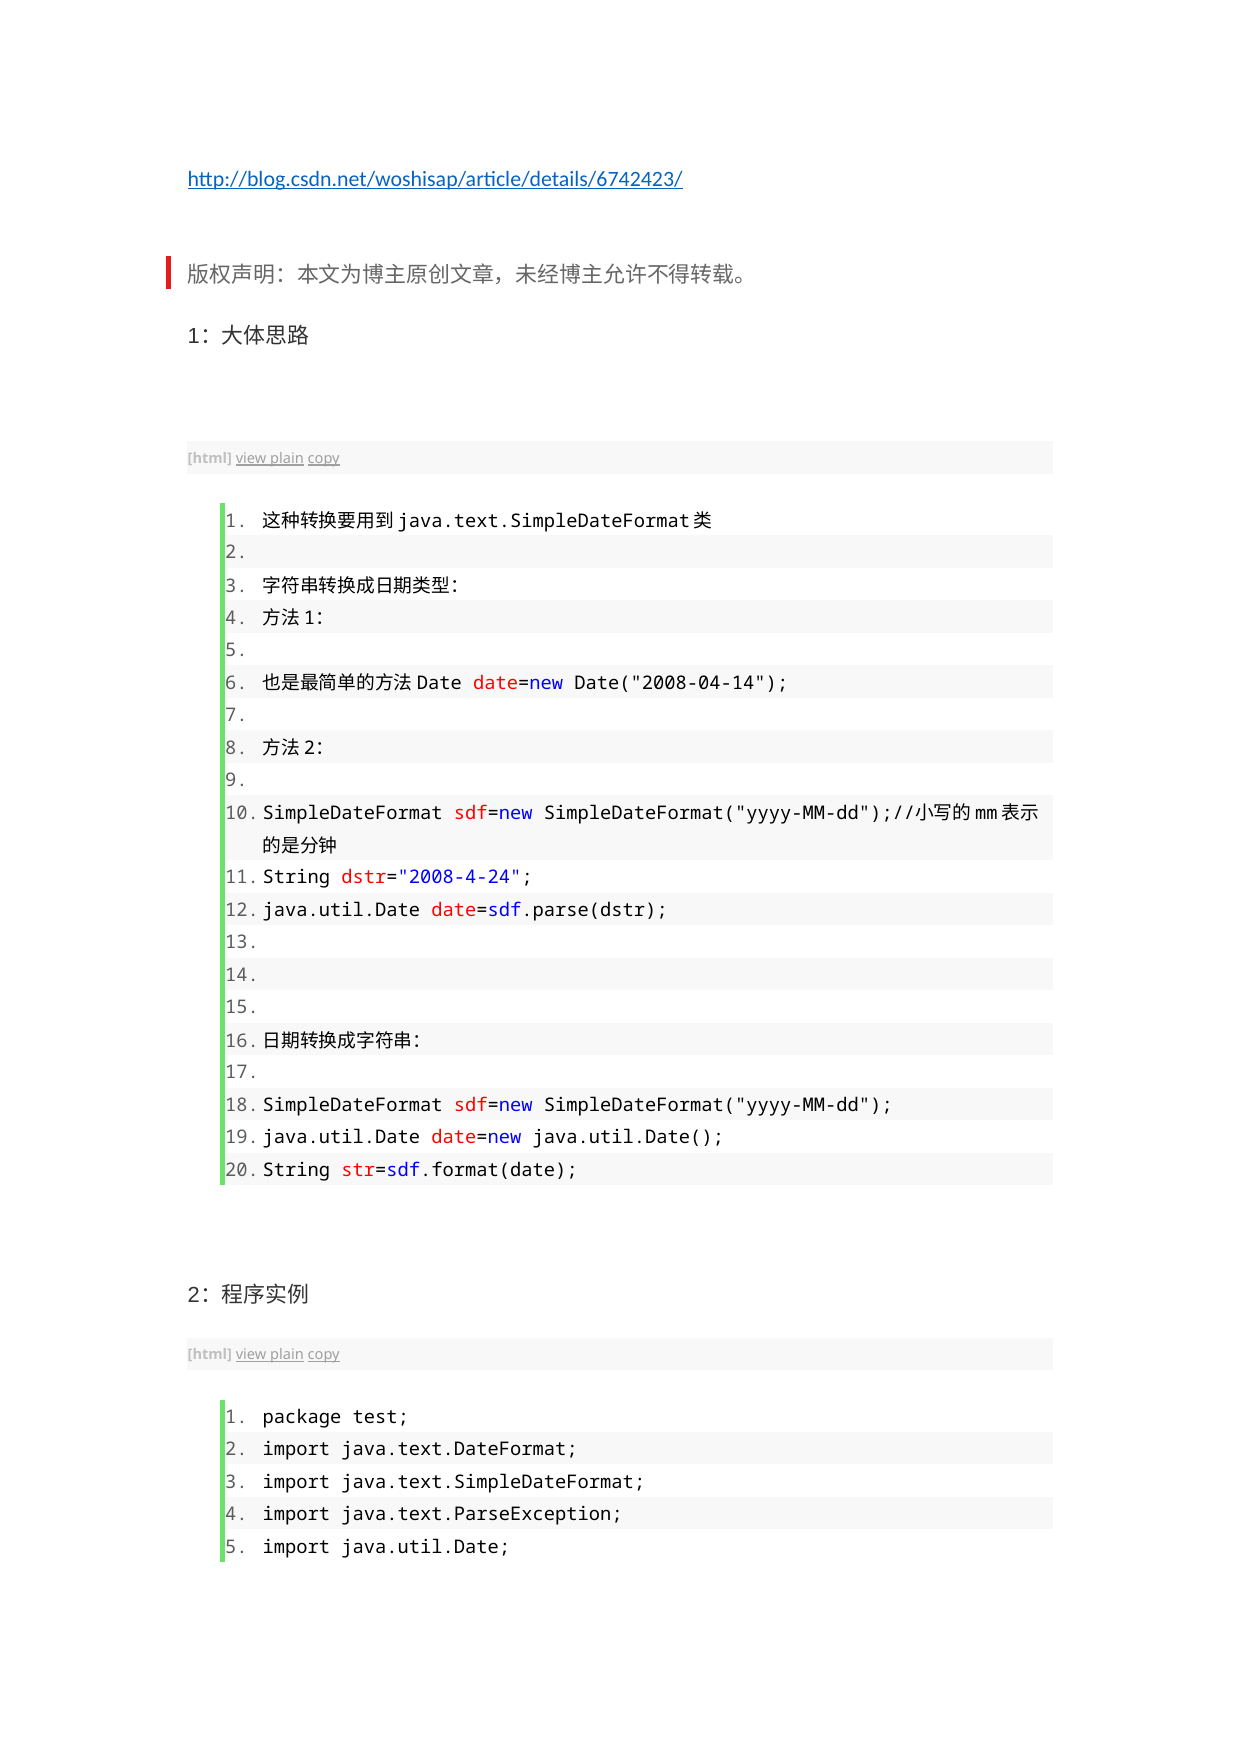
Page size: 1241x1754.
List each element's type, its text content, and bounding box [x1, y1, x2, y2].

list 日期转换成字符串： [225, 1023, 1053, 1055]
list String dstr="2008-4-24"; [225, 860, 1053, 893]
text http://blog.csdn.net/woshisap/article/details/6742423/ [187, 162, 1053, 194]
list 也是最简单的方法 Date date=new Date("2008-04-14"); [225, 665, 1053, 698]
text [html] view plain copy [187, 441, 1053, 474]
list 方法2： [225, 730, 1053, 763]
text 1：大体思路 [187, 318, 1053, 350]
list package test; [220, 1399, 1053, 1432]
text [html] view plain copy [187, 1338, 1053, 1370]
list SimpleDateFormat sdf=new SimpleDateFormat("yyyy-MM-dd"); [225, 1088, 1053, 1120]
list 这种转换要用到java.text.SimpleDateFormat类 [225, 503, 1053, 535]
list 方法1： [225, 600, 1053, 633]
text 版权声明：本文为博主原创文章，未经博主允许不得转载。 [171, 256, 1053, 289]
list String str=sdf.format(date); [225, 1153, 1053, 1185]
list java.util.Date date=sdf.parse(dstr); [225, 893, 1053, 925]
list import java.text.DateFormat; [225, 1432, 1053, 1464]
list import java.text.ParseException; [225, 1497, 1053, 1529]
list import java.text.SimpleDateFormat; [225, 1464, 1053, 1497]
list import java.util.Date; [225, 1529, 1053, 1562]
list 字符串转换成日期类型： [225, 568, 1053, 600]
list SimpleDateFormat sdf=new SimpleDateFormat("yyyy-MM-dd");//小写的mm表示的是分钟 [225, 795, 1053, 860]
list java.util.Date date=new java.util.Date(); [225, 1120, 1053, 1153]
text 2：程序实例 [187, 1276, 1053, 1309]
